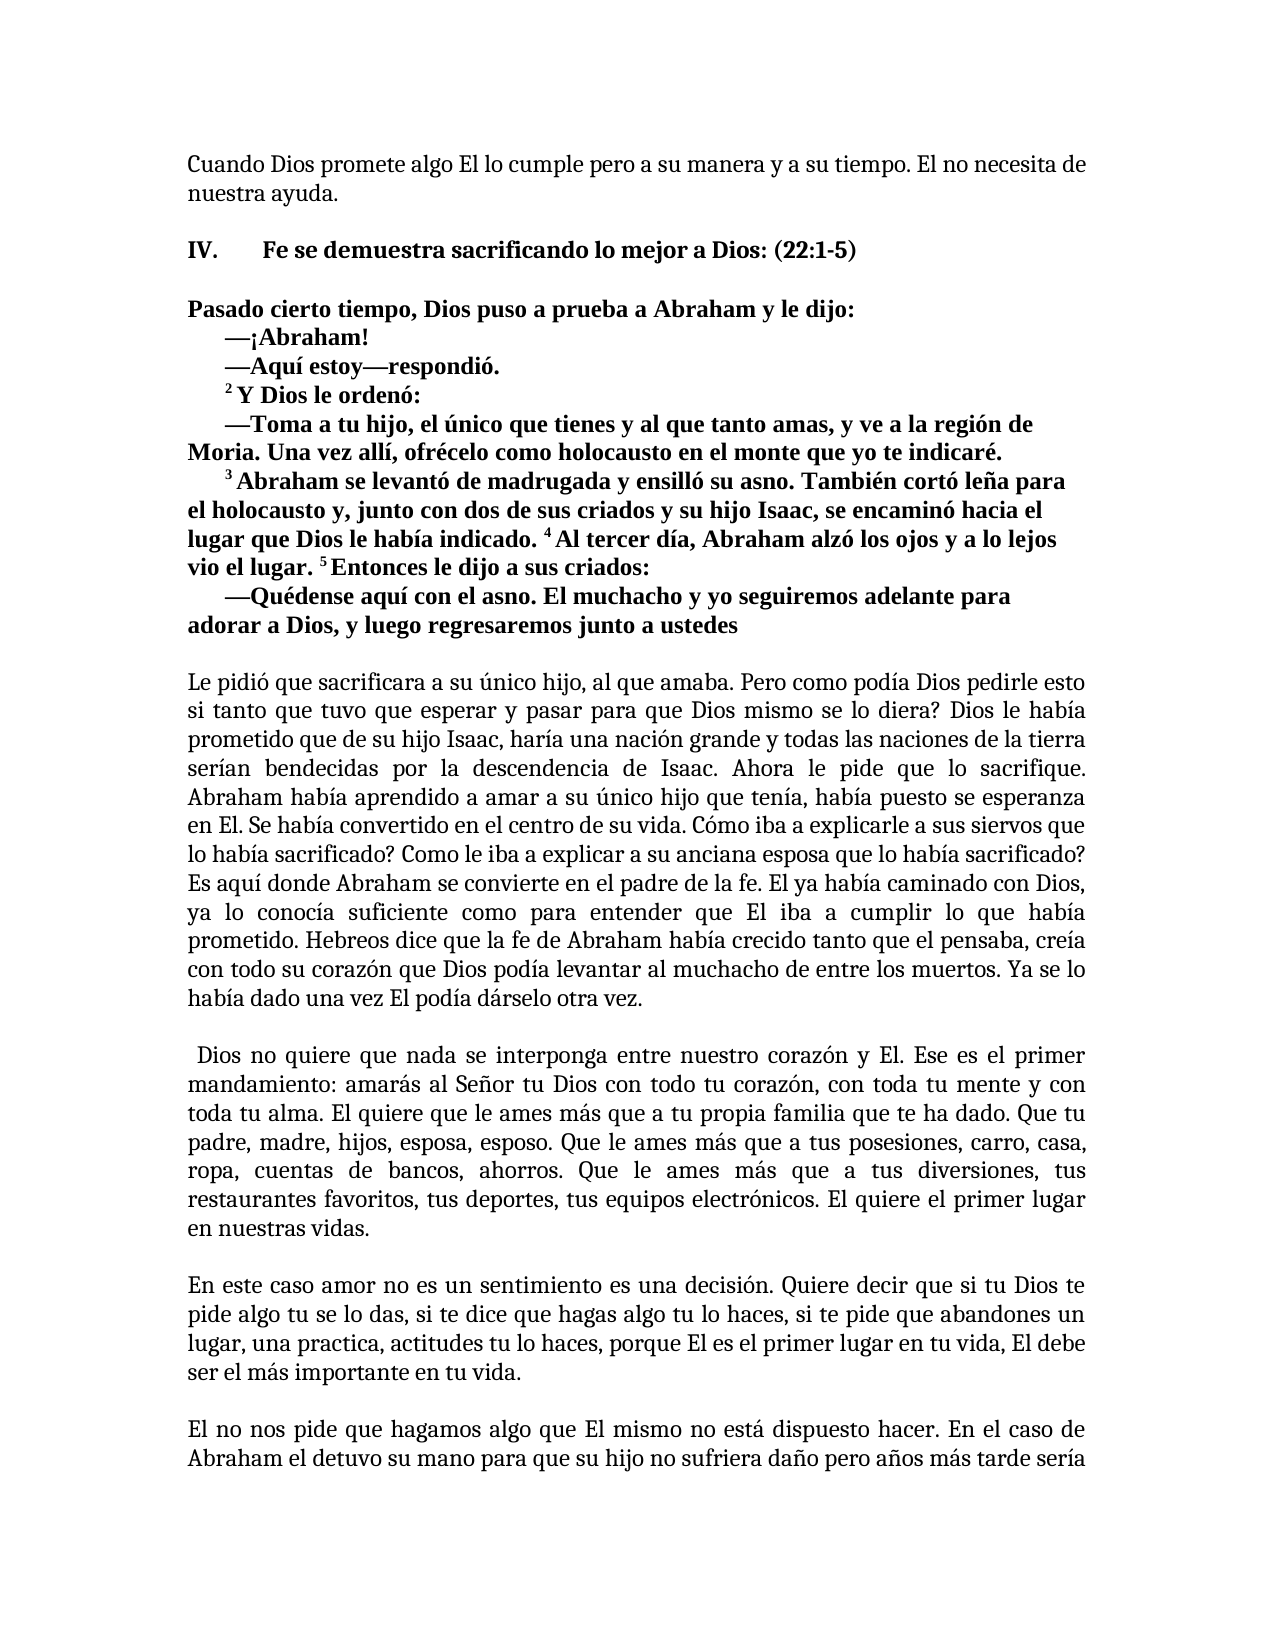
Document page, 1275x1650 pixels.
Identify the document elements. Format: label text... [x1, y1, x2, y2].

text —Quédense aquí con el asno. El muchacho y yo seguiremos adelante para adorar a Dios, y luego regresaremos junto a ustedes [187, 581, 1087, 639]
text —¡Abraham! [187, 322, 1087, 351]
text Le pidió que sacrificara a su único hijo, al que amaba. Pero como podía Dios pedirle esto si tanto que tuvo que esperar y pasar para que Dios mismo se lo diera? Dios le había prometido que de su hijo Isaac, haría una nación grande y todas las naciones de la tierra serían bendecidas por la descendencia de Isaac. Ahora le pide que lo sacrifique. Abraham había aprendido a amar a su único hijo que tenía, había puesto se esperanza en El. Se había convertido en el centro de su vida. Cómo iba a explicarle a sus siervos que lo había sacrificado? Como le iba a explicar a su anciana esposa que lo había sacrificado? Es aquí donde Abraham se convierte en el padre de la fe. El ya había caminado con Dios, ya lo conocía suficiente como para entender que El iba a cumplir lo que había prometido. Hebreos dice que la fe de Abraham había crecido tanto que el pensaba, creía con todo su corazón que Dios podía levantar al muchacho de entre los muertos. Ya se lo había dado una vez El podía dárselo otra vez. [187, 667, 1087, 1012]
text —Toma a tu hijo, el único que tienes y al que tanto amas, y ve a la región de Moria. Una vez allí, ofrécelo como holocausto en el monte que yo te indicaré. [187, 409, 1087, 466]
text —Aquí estoy—respondió. [187, 351, 1087, 380]
text IV. Fe se demuestra sacrificando lo mejor a Dios: (22:1-5) [187, 236, 1087, 265]
text Dios no quiere que nada se interponga entre nuestro corazón y El. Ese es el primer mandamiento: amarás al Señor tu Dios con todo tu corazón, con toda tu mente y con toda tu alma. El quiere que le ames más que a tu propia familia que te ha dado. Que tu padre, madre, hijos, esposa, esposo. Que le ames más que a tus posesiones, carro, casa, ropa, cuentas de bancos, ahorros. Que le ames más que a tus diversiones, tus restaurantes favoritos, tus deportes, tus equipos electrónicos. El quiere el primer lugar en nuestras vidas. [187, 1041, 1087, 1242]
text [187, 1415, 1087, 1472]
text En este caso amor no es un sentimiento es una decisión. Quiere decir que si tu Dios te pide algo tu se lo das, si te dice que hagas algo tu lo haces, si te pide que abandones un lugar, una practica, actitudes tu lo haces, porque El es el primer lugar en tu vida, El debe ser el más importante en tu vida. [187, 1271, 1087, 1386]
text 3 Abraham se levantó de madrugada y ensilló su asno. También cortó leña para el holocausto y, junto con dos de sus criados y su hijo Isaac, se encaminó hacia el lugar que Dios le había indicado. 4 Al tercer día, Abraham alzó los ojos y a lo lejos vio el lugar. 5 Entonces le dijo a sus criados: [187, 466, 1087, 581]
text 2 Y Dios le ordenó: [187, 380, 1087, 409]
text Pasado cierto tiempo, Dios puso a prueba a Abraham y le dijo: [187, 294, 1087, 322]
text Cuando Dios promete algo El lo cumple pero a su manera y a su tiempo. El no necesita de nuestra ayuda. [187, 150, 1087, 207]
